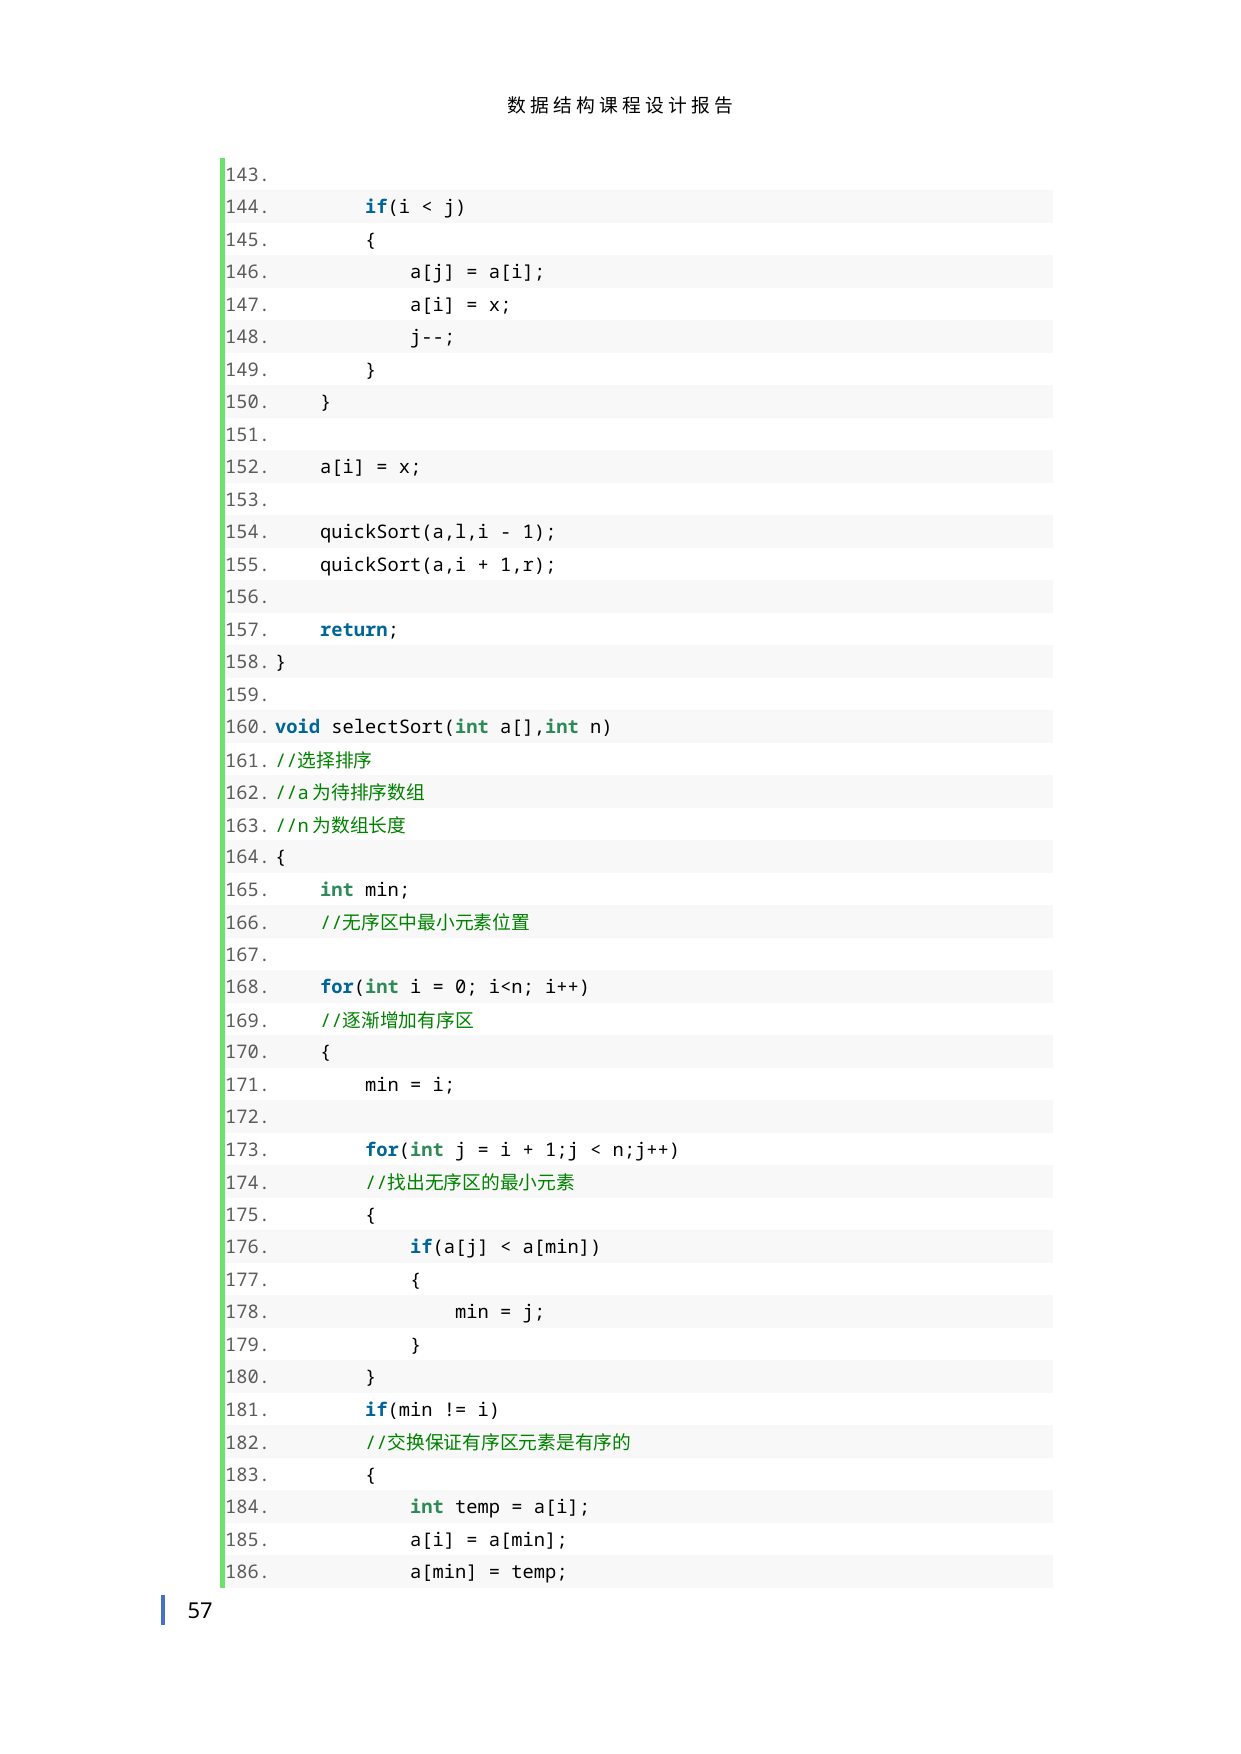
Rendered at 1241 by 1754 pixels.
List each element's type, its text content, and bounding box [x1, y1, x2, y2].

list //交换保证有序区元素是有序的 [225, 1425, 1053, 1458]
list if(a[j] < a[min]) [225, 1230, 1053, 1263]
list a[i] = a[min]; [225, 1523, 1053, 1555]
list } [225, 1328, 1053, 1360]
list a[i] = x; [225, 288, 1053, 320]
list void selectSort(int a[],int n) [225, 710, 1053, 743]
list //a为待排序数组 [225, 775, 1053, 808]
list quickSort(a,l,i - 1); [225, 515, 1053, 548]
list { [225, 1198, 1053, 1230]
list { [225, 1458, 1053, 1490]
list } [225, 1360, 1053, 1393]
list a[j] = a[i]; [225, 255, 1053, 288]
list j--; [225, 320, 1053, 353]
list { [225, 1035, 1053, 1068]
list //选择排序 [225, 743, 1053, 775]
list int min; [225, 873, 1053, 905]
list a[i] = x; [225, 450, 1053, 483]
list } [225, 353, 1053, 385]
list } [225, 645, 1053, 678]
list { [225, 840, 1053, 873]
list //n为数组长度 [225, 808, 1053, 840]
list quickSort(a,i + 1,r); [225, 548, 1053, 580]
list a[min] = temp; [225, 1555, 1053, 1588]
list for(int j = i + 1;j < n;j++) [225, 1133, 1053, 1165]
list if(i < j) [225, 190, 1053, 223]
list if(min != i) [225, 1393, 1053, 1425]
list } [225, 385, 1053, 418]
list for(int i = 0; i<n; i++) [225, 970, 1053, 1003]
list //逐渐增加有序区 [225, 1003, 1053, 1035]
list int temp = a[i]; [225, 1490, 1053, 1523]
list min = i; [225, 1068, 1053, 1100]
list //找出无序区的最小元素 [225, 1165, 1053, 1198]
list //无序区中最小元素位置 [225, 905, 1053, 938]
list { [225, 1263, 1053, 1295]
list return; [225, 613, 1053, 645]
list { [225, 223, 1053, 255]
list min = j; [225, 1295, 1053, 1328]
